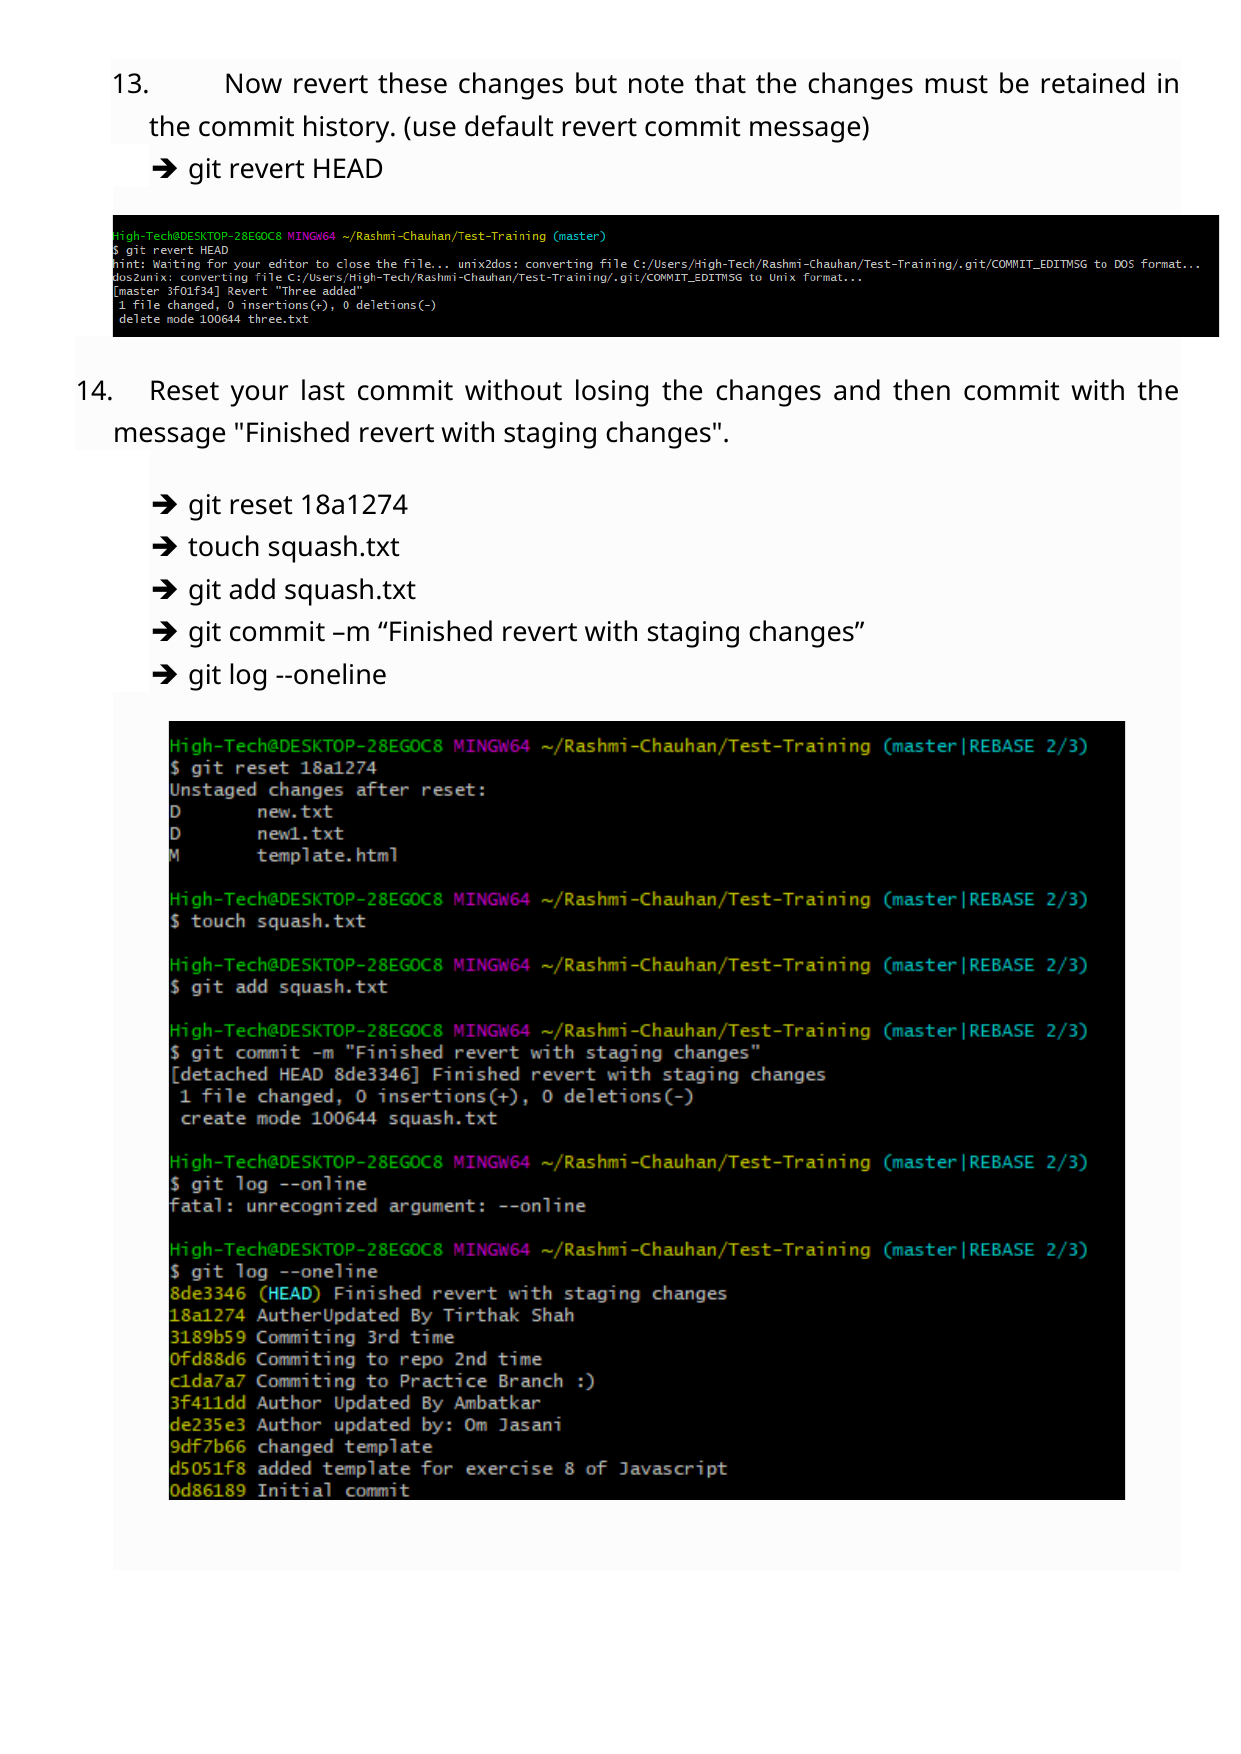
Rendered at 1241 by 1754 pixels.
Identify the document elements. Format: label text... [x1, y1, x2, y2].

list git add squash.txt [150, 564, 1181, 607]
list Reset your last commit without losing the changes and then commit with the message "Finished revert with staging changes". [75, 365, 1181, 450]
picture [168, 721, 1126, 1500]
list git commit –m “Finished revert with staging changes” [150, 607, 1181, 649]
list Now revert these changes but note that the changes must be retained in the commit history. (use default revert commit message) [111, 59, 1181, 144]
picture [112, 215, 1220, 337]
list git reset 18a1274 [150, 479, 1181, 522]
list touch squash.txt [150, 522, 1181, 564]
list git log --oneline [150, 649, 1181, 692]
list git revert HEAD [150, 144, 1181, 187]
